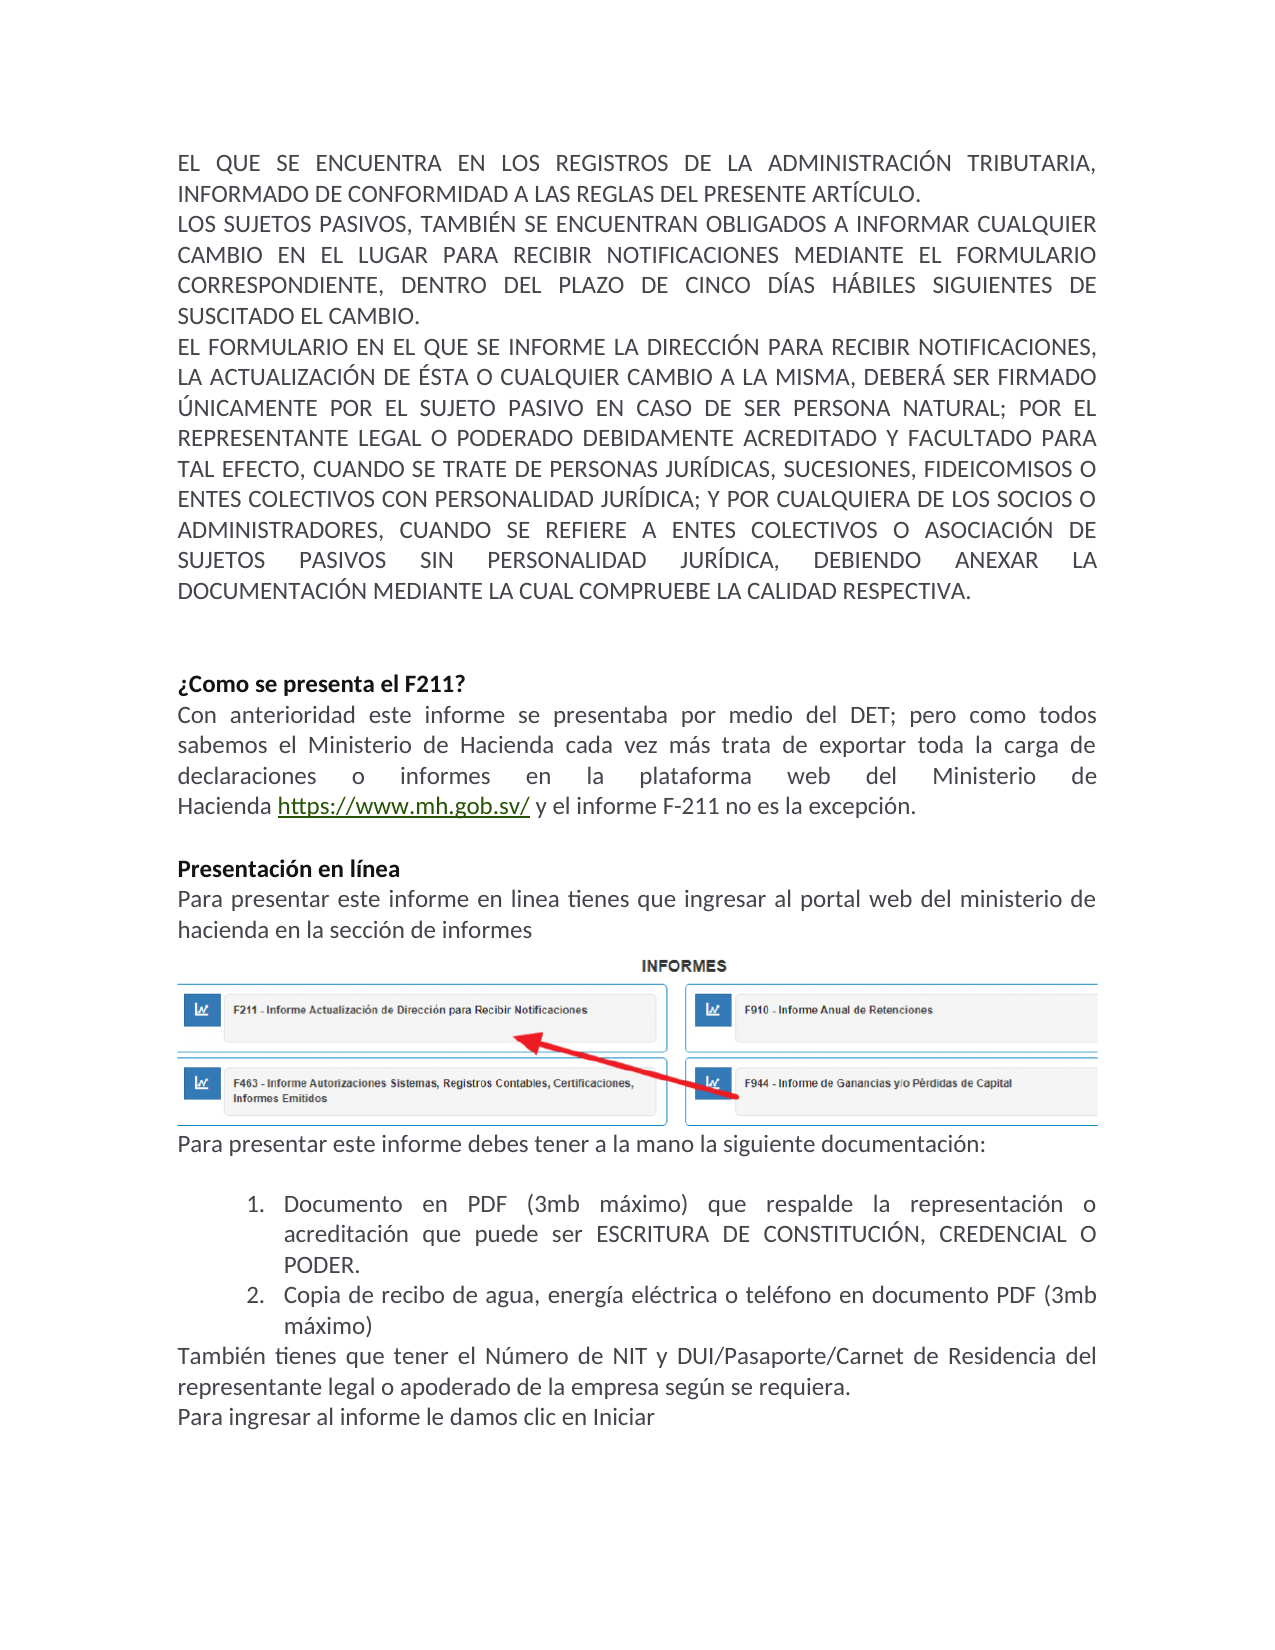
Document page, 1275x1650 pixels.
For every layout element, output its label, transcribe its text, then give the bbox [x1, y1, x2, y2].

list Documento en PDF (3mb máximo) que respalde la representación o acreditación que puede ser ESCRITURA DE CONSTITUCIÓN, CREDENCIAL O PODER. [246, 1188, 1098, 1279]
picture [177, 944, 1098, 1129]
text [177, 148, 1098, 209]
text EL FORMULARIO EN EL QUE SE INFORME LA DIRECCIÓN PARA RECIBIR NOTIFICACIONES, LA ACTUALIZACIÓN DE ÉSTA O CUALQUIER CAMBIO A LA MISMA, DEBERÁ SER FIRMADO ÚNICAMENTE POR EL SUJETO PASIVO EN CASO DE SER PERSONA NATURAL; POR EL REPRESENTANTE LEGAL O PODERADO DEBIDAMENTE ACREDITADO Y FACULTADO PARA TAL EFECTO, CUANDO SE TRATE DE PERSONAS JURÍDICAS, SUCESIONES, FIDEICOMISOS O ENTES COLECTIVOS CON PERSONALIDAD JURÍDICA; Y POR CUALQUIERA DE LOS SOCIOS O ADMINISTRADORES, CUANDO SE REFIERE A ENTES COLECTIVOS O ASOCIACIÓN DE SUJETOS PASIVOS SIN PERSONALIDAD JURÍDICA, DEBIENDO ANEXAR LA DOCUMENTACIÓN MEDIANTE LA CUAL COMPRUEBE LA CALIDAD RESPECTIVA. [177, 331, 1098, 605]
text Presentación en línea [177, 853, 1098, 884]
text También tienes que tener el Número de NIT y DUI/Pasaporte/Carnet de Residencia del representante legal o apoderado de la empresa según se requiera. [177, 1340, 1098, 1401]
text ¿Como se presenta el F211? [177, 668, 1098, 699]
text Con anterioridad este informe se presentaba por medio del DET; pero como todos sabemos el Ministerio de Hacienda cada vez más trata de exportar toda la carga de declaraciones o informes en la plataforma web del Ministerio de Hacienda https://www.mh.gob.sv/ y el informe F-211 no es la excepción. [177, 699, 1098, 821]
text LOS SUJETOS PASIVOS, TAMBIÉN SE ENCUENTRAN OBLIGADOS A INFORMAR CUALQUIER CAMBIO EN EL LUGAR PARA RECIBIR NOTIFICACIONES MEDIANTE EL FORMULARIO CORRESPONDIENTE, DENTRO DEL PLAZO DE CINCO DÍAS HÁBILES SIGUIENTES DE SUSCITADO EL CAMBIO. [177, 209, 1098, 331]
text Para ingresar al informe le damos clic en Iniciar [177, 1401, 1098, 1432]
text Para presentar este informe debes tener a la mano la siguiente documentación: [177, 1129, 1098, 1159]
text Para presentar este informe en linea tienes que ingresar al portal web del ministerio de hacienda en la sección de informes [177, 884, 1098, 944]
list Copia de recibo de agua, energía eléctrica o teléfono en documento PDF (3mb máximo) [246, 1279, 1098, 1340]
